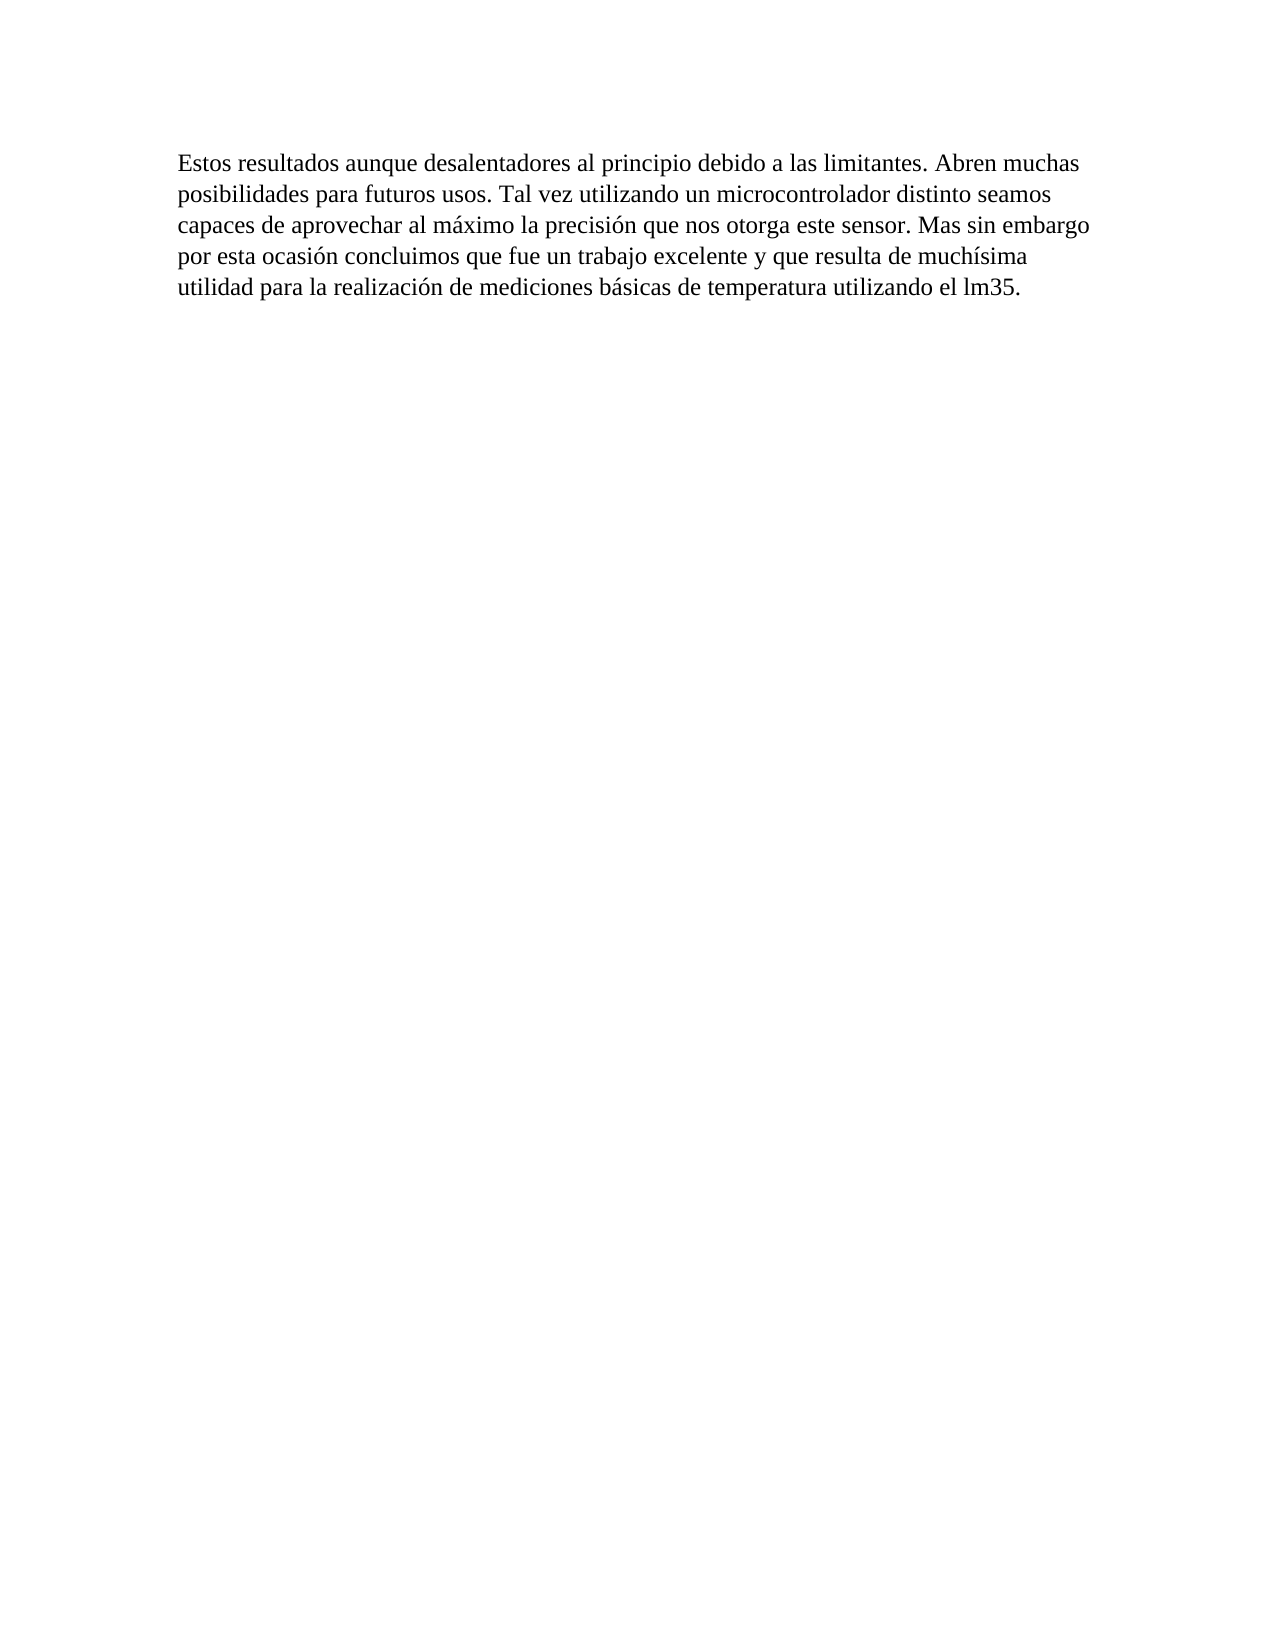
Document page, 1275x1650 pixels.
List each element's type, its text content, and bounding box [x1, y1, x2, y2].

text Estos resultados aunque desalentadores al principio debido a las limitantes. Abren muchas posibilidades para futuros usos. Tal vez utilizando un microcontrolador distinto seamos capaces de aprovechar al máximo la precisión que nos otorga este sensor. Mas sin embargo por esta ocasión concluimos que fue un trabajo excelente y que resulta de muchísima utilidad para la realización de mediciones básicas de temperatura utilizando el lm35. [177, 148, 1098, 301]
